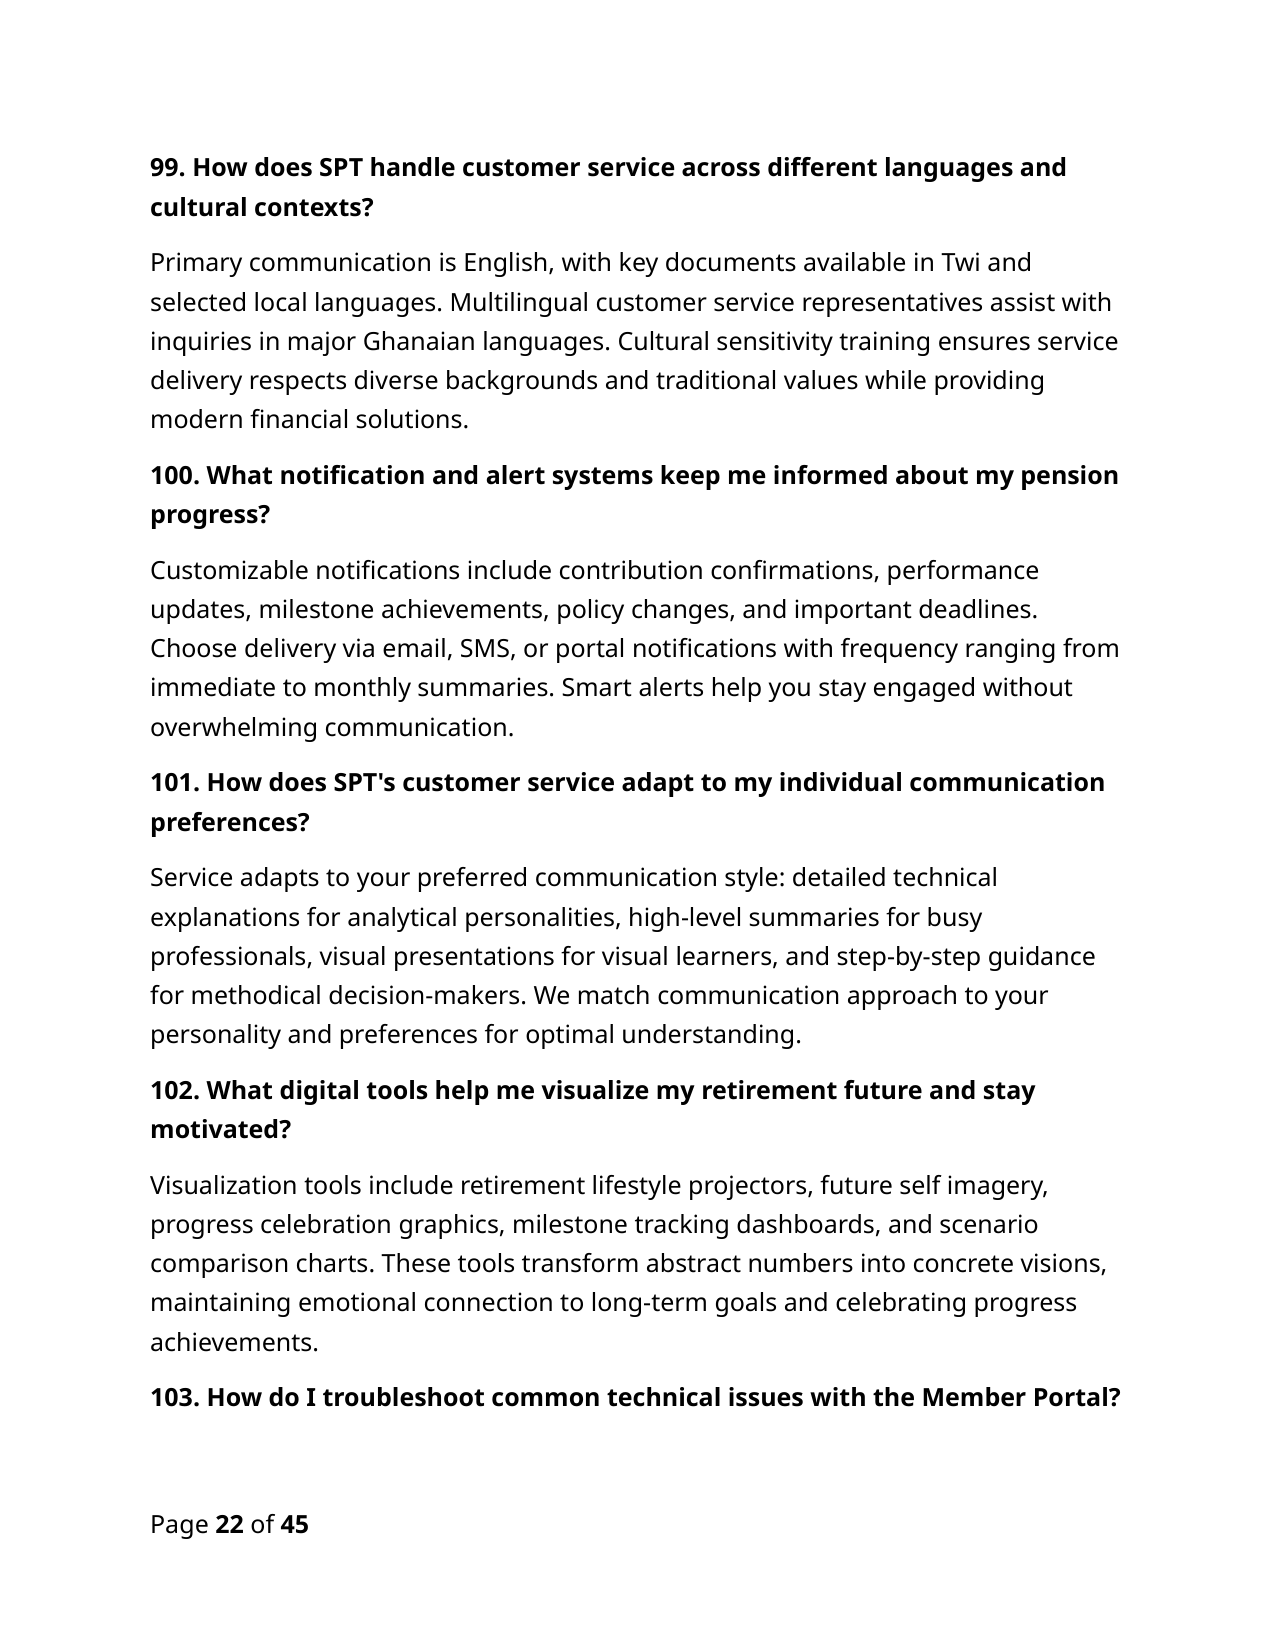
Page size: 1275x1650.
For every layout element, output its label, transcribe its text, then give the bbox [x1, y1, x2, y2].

text 102. What digital tools help me visualize my retirement future and stay motivated? [150, 1072, 1125, 1146]
text Service adapts to your preferred communication style: detailed technical explanations for analytical personalities, high-level summaries for busy professionals, visual presentations for visual learners, and step-by-step guidance for methodical decision-makers. We match communication approach to your personality and preferences for optimal understanding. [150, 860, 1125, 1051]
text 100. What notification and alert systems keep me informed about my pension progress? [150, 457, 1125, 531]
text 99. How does SPT handle customer service across different languages and cultural contexts? [150, 150, 1125, 223]
text Customizable notifications include contribution confirmations, performance updates, milestone achievements, policy changes, and important deadlines. Choose delivery via email, SMS, or portal notifications with frequency ranging from immediate to monthly summaries. Smart alerts help you stay engaged without overwhelming communication. [150, 552, 1125, 743]
text 103. How do I troubleshoot common technical issues with the Member Portal? [150, 1380, 1125, 1414]
text Primary communication is English, with key documents available in Twi and selected local languages. Multilingual customer service representatives assist with inquiries in major Ghanaian languages. Cultural sensitivity training ensures service delivery respects diverse backgrounds and traditional values while providing modern financial solutions. [150, 245, 1125, 436]
text Visualization tools include retirement lifestyle projectors, future self imagery, progress celebration graphics, milestone tracking dashboards, and scenario comparison charts. These tools transform abstract numbers into concrete visions, maintaining emotional connection to long-term goals and celebrating progress achievements. [150, 1167, 1125, 1358]
text 101. How does SPT's customer service adapt to my individual communication preferences? [150, 765, 1125, 838]
